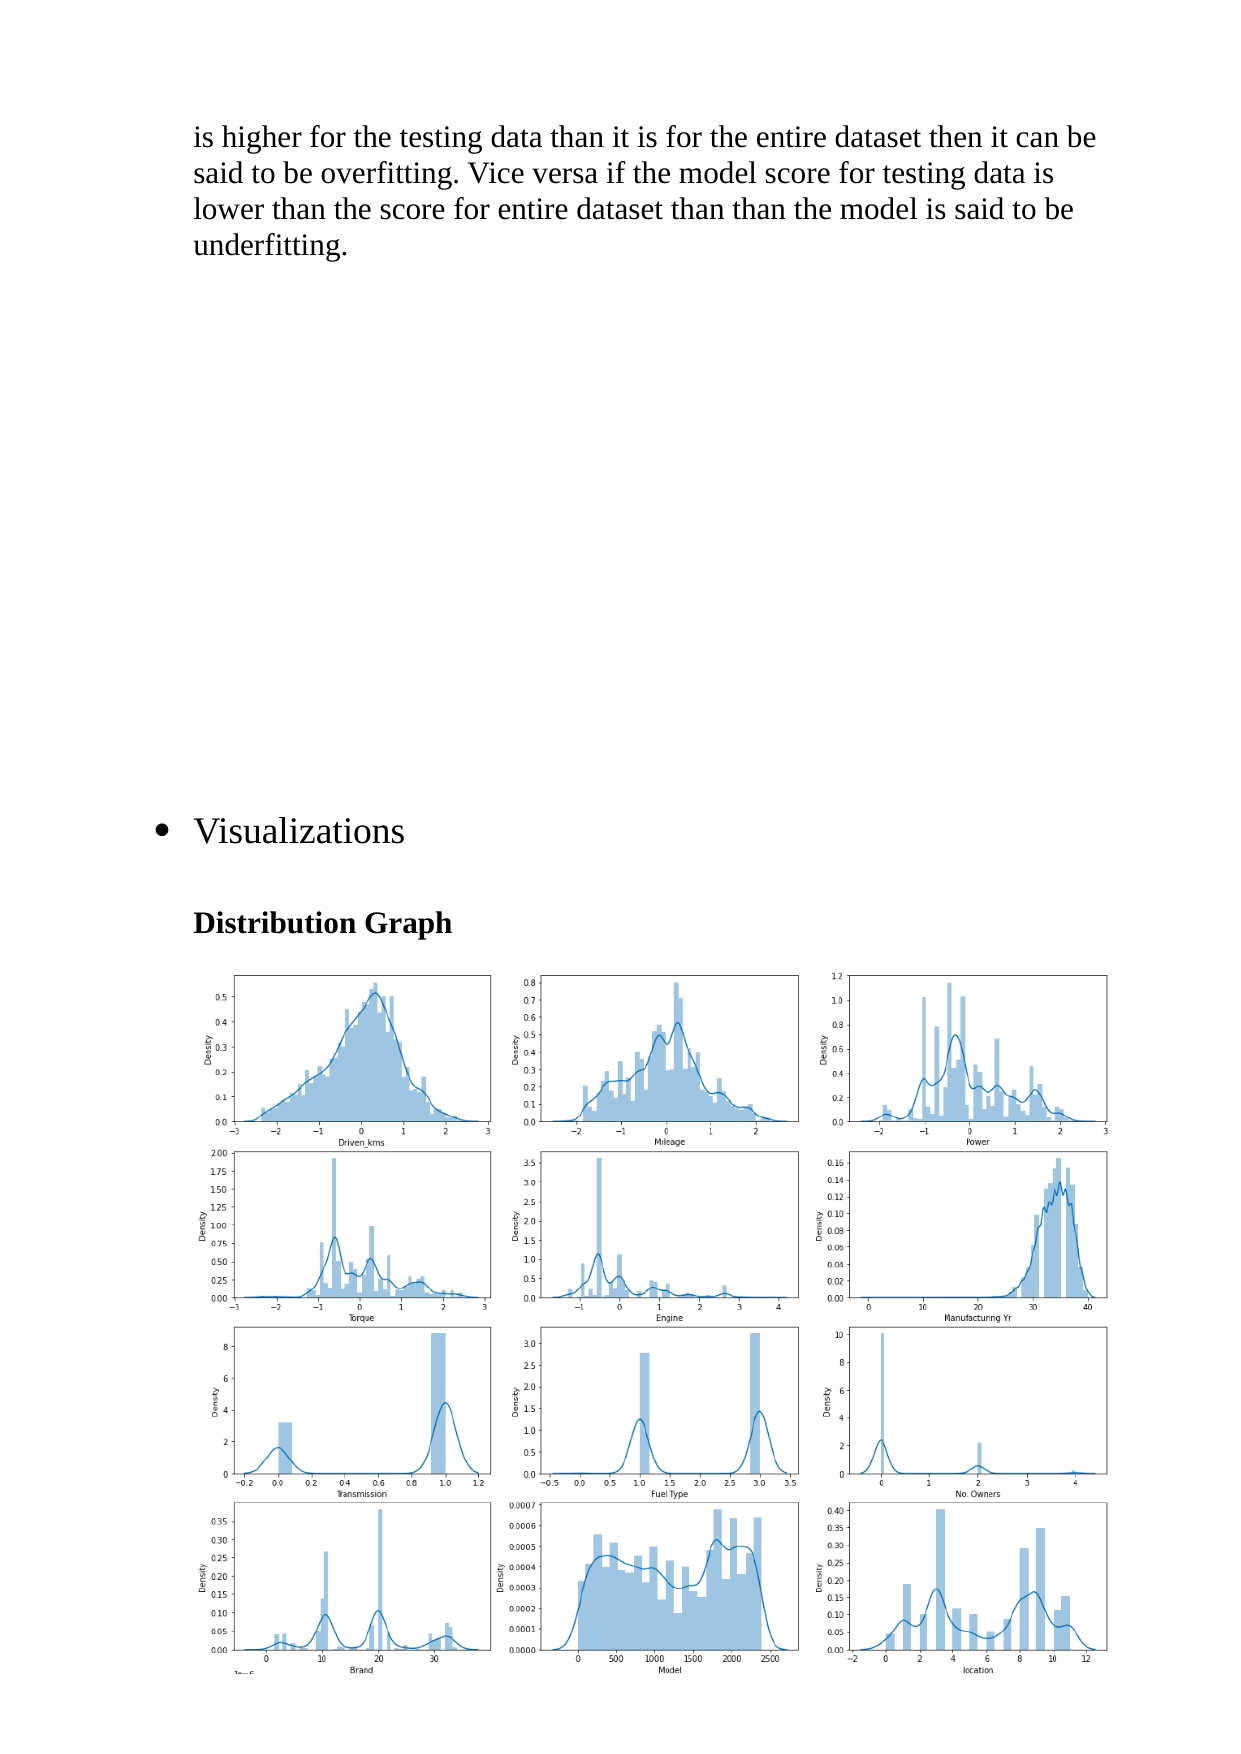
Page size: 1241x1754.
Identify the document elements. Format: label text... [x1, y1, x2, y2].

list Visualizations [156, 808, 1122, 851]
text Distribution Graph [118, 904, 1122, 940]
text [193, 118, 1122, 262]
picture [194, 967, 1118, 1674]
